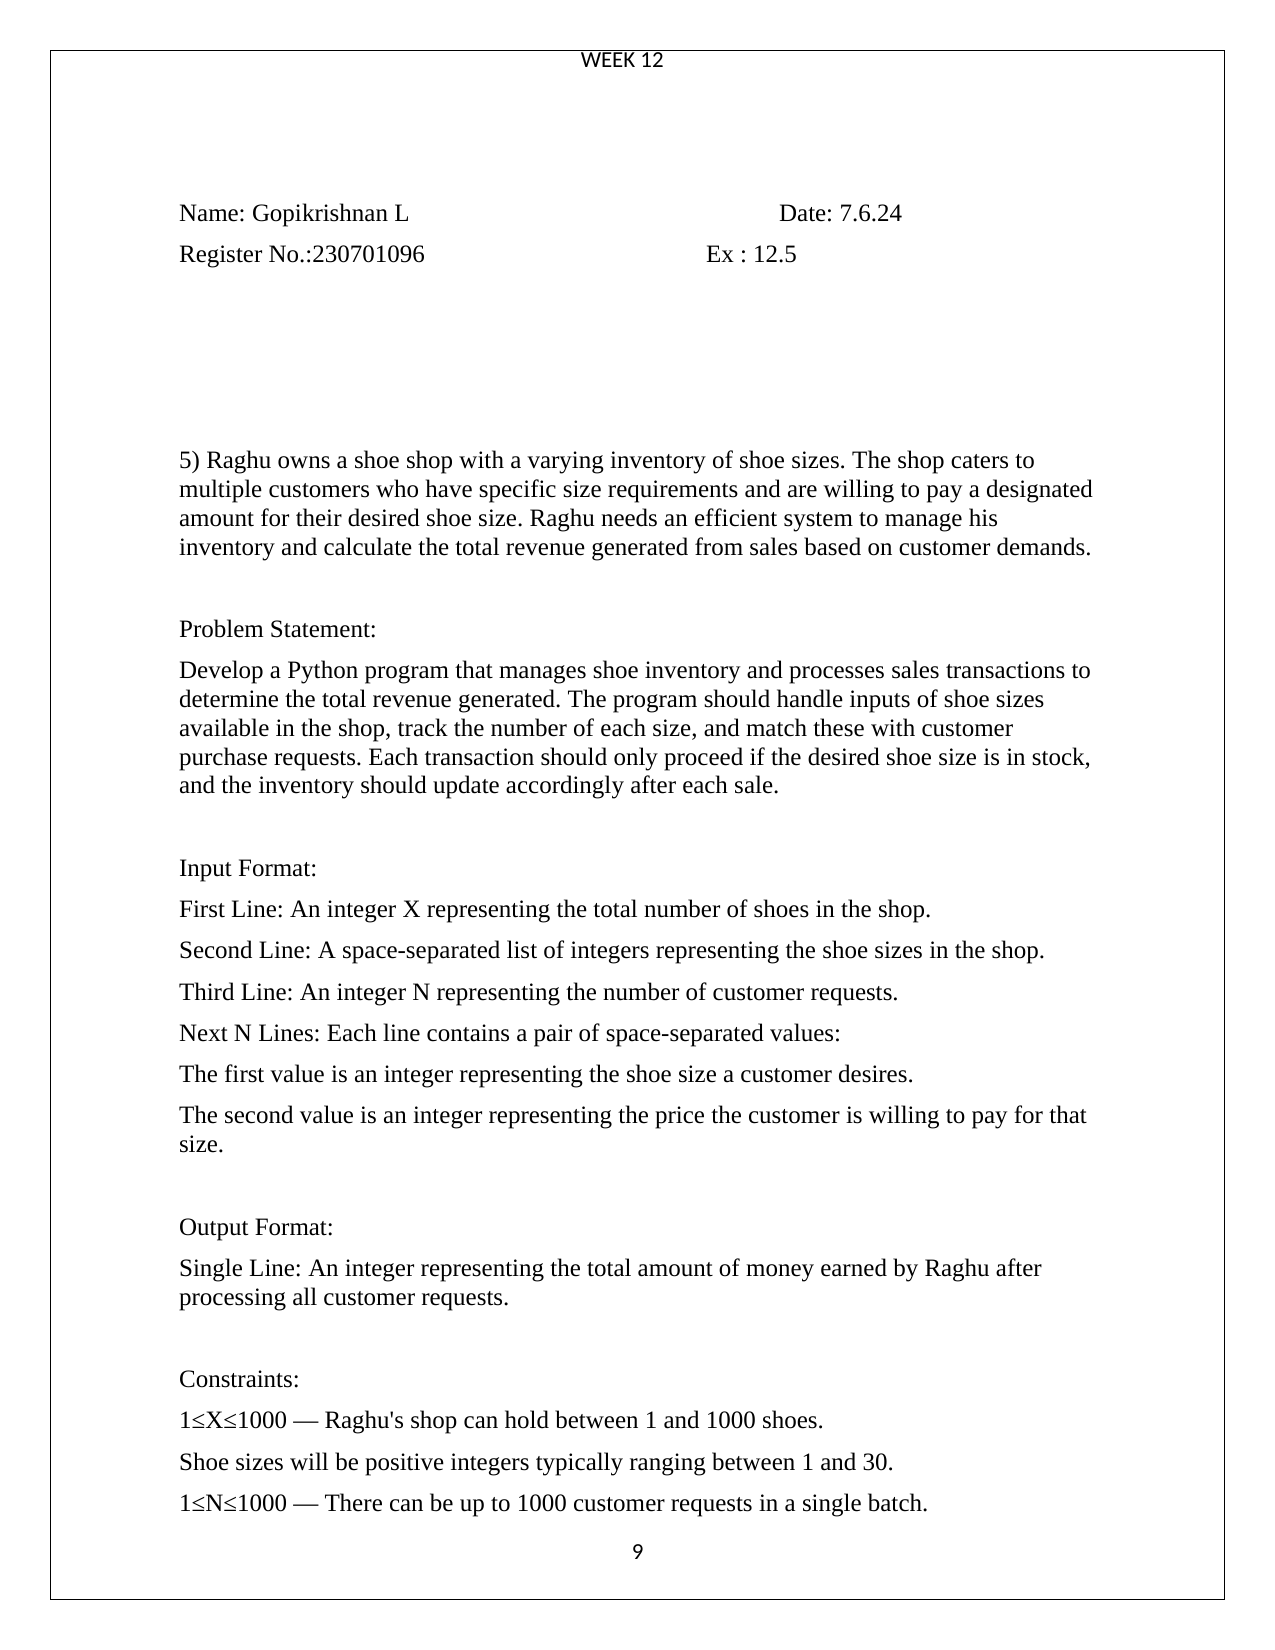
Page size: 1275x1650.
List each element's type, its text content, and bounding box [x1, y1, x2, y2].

text 1≤N≤1000 — There can be up to 1000 customer requests in a single batch. [179, 1488, 1096, 1517]
text Single Line: An integer representing the total amount of money earned by Raghu after processing all customer requests. [179, 1253, 1096, 1310]
text Constraints: [179, 1364, 1096, 1393]
text Third Line: An integer N representing the number of customer requests. [179, 977, 1096, 1005]
text Second Line: A space-separated list of integers representing the shoe sizes in the shop. [179, 935, 1096, 964]
text Output Format: [179, 1212, 1096, 1240]
text Next N Lines: Each line contains a pair of space-separated values: [179, 1018, 1096, 1047]
text Shoe sizes will be positive integers typically ranging between 1 and 30. [179, 1447, 1096, 1475]
text The second value is an integer representing the price the customer is willing to pay for that size. [179, 1100, 1096, 1158]
text Name: Gopikrishnan L Date: 7.6.24 [179, 198, 1096, 227]
text Develop a Python program that manages shoe inventory and processes sales transactions to determine the total revenue generated. The program should handle inputs of shoe sizes available in the shop, track the number of each size, and match these with customer purchase requests. Each transaction should only proceed if the desired shoe size is in stock, and the inventory should update accordingly after each sale. [179, 655, 1096, 799]
text 1≤X≤1000 — Raghu's shop can hold between 1 and 1000 shoes. [179, 1405, 1096, 1434]
text Problem Statement: [179, 614, 1096, 643]
text The first value is an integer representing the shoe size a customer desires. [179, 1059, 1096, 1088]
text Register No.:230701096 Ex : 12.5 [179, 239, 1096, 268]
text First Line: An integer X representing the total number of shoes in the shop. [179, 894, 1096, 923]
text 5) Raghu owns a shoe shop with a varying inventory of shoe sizes. The shop caters to multiple customers who have specific size requirements and are willing to pay a designated amount for their desired shoe size. Raghu needs an efficient system to manage his inventory and calculate the total revenue generated from sales based on customer demands. [179, 445, 1096, 560]
text Input Format: [179, 853, 1096, 882]
